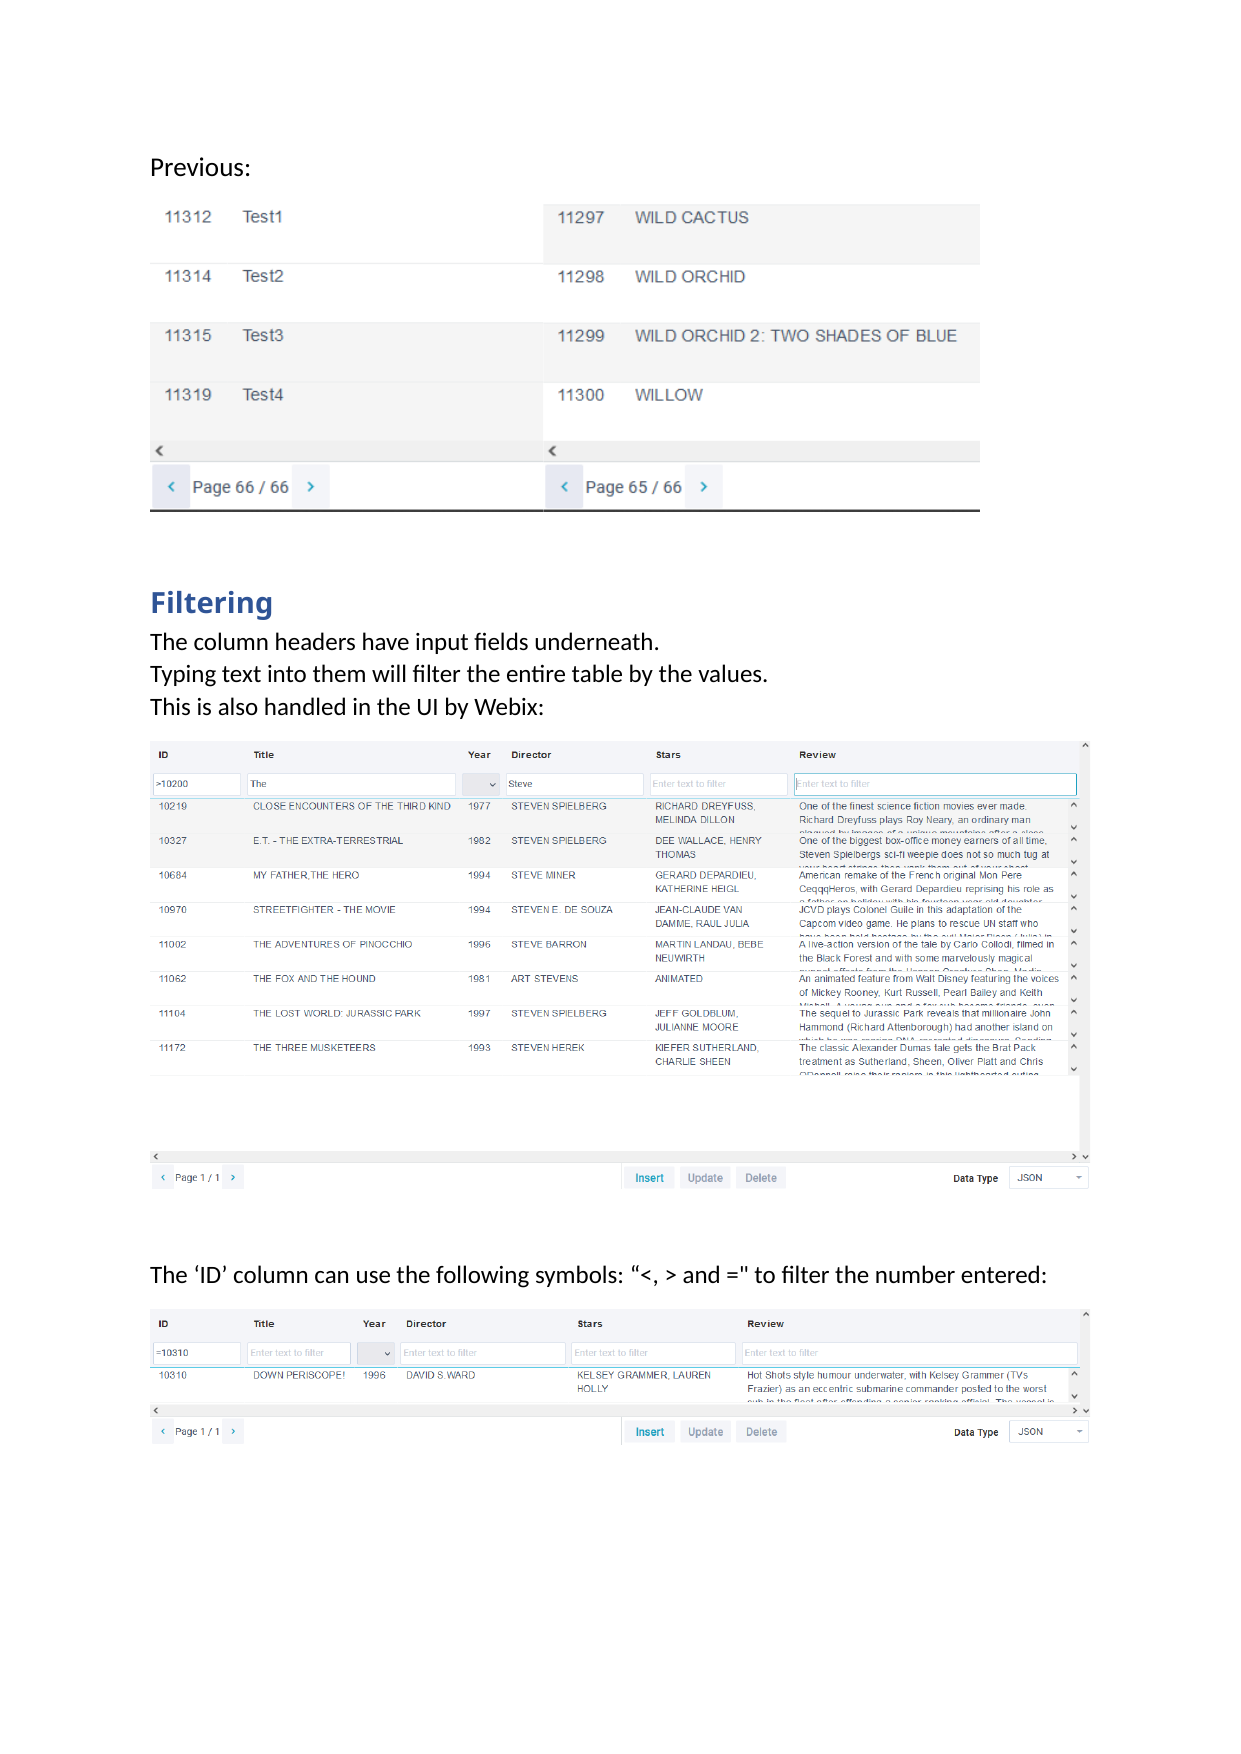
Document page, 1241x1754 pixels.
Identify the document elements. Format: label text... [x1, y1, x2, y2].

picture [150, 1309, 1091, 1445]
text The ‘ID’ column can use the following symbols: “<, > and =" to filter the number entered: [150, 1259, 1090, 1290]
subtitle Filtering [150, 583, 1090, 622]
picture [150, 202, 980, 512]
text The column headers have input fields underneath. Typing text into them will filter the entire table by the values. This is also handled in the UI by Webix: [150, 626, 1090, 722]
picture [150, 741, 1091, 1189]
text Previous: [150, 150, 1090, 183]
